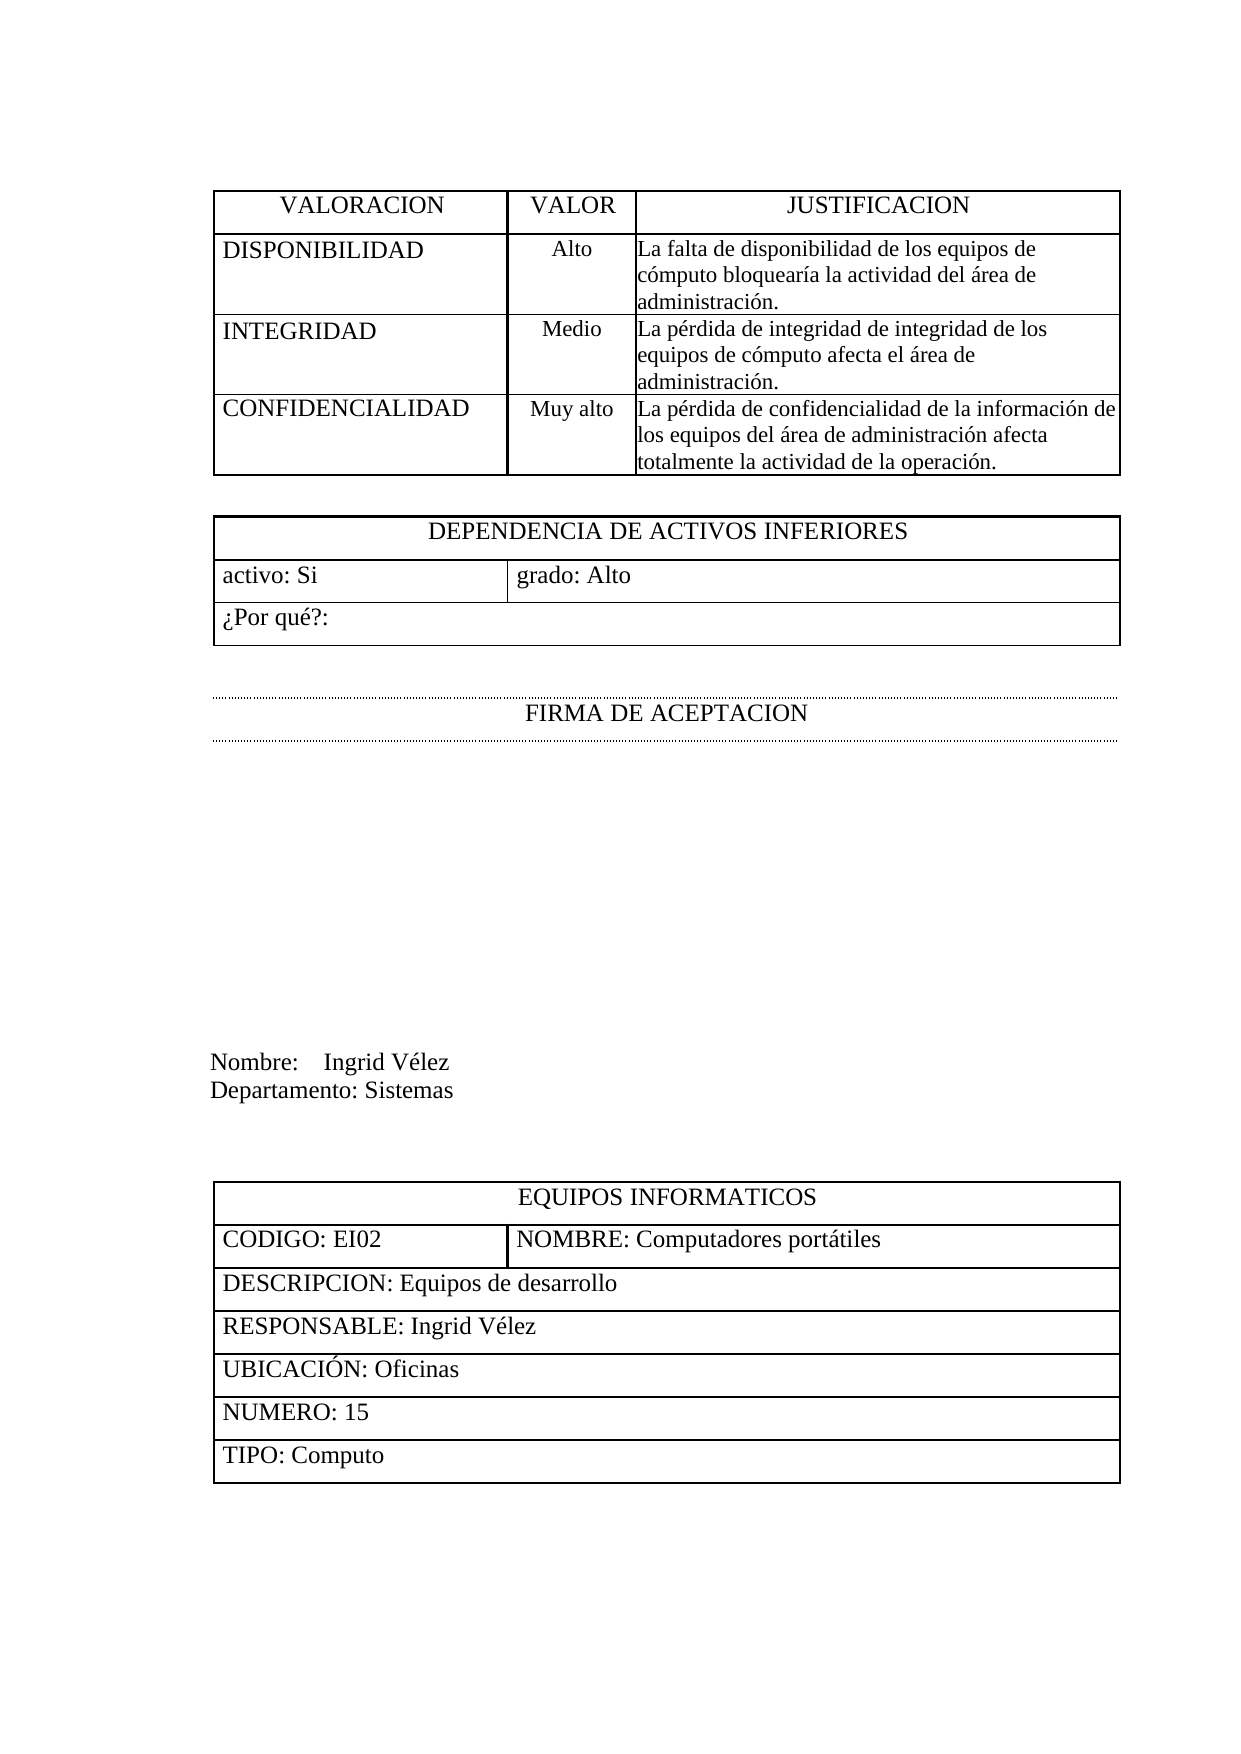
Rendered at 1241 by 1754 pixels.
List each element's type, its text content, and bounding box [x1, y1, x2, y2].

table_header FIRMA DE ACEPTACION [213, 697, 1119, 740]
table_cell La pérdida de confidencialidad de la información de los equipos del área de administración afecta totalmente la actividad de la operación. [637, 395, 1119, 474]
table_cell RESPONSABLE: Ingrid Vélez [215, 1312, 1119, 1353]
text Nombre: Ingrid Vélez [210, 1048, 1134, 1076]
table_cell Alto [509, 235, 635, 314]
table_cell Muy alto [509, 395, 635, 474]
table_cell DESCRIPCION: Equipos de desarrollo [215, 1269, 1119, 1310]
table_cell UBICACIÓN: Oficinas [215, 1355, 1119, 1396]
table_header JUSTIFICACION [637, 192, 1119, 233]
table_cell TIPO: Computo [215, 1441, 1119, 1482]
text Departamento: Sistemas [210, 1076, 1134, 1104]
table_cell CODIGO: EI02 [215, 1226, 506, 1267]
table_header EQUIPOS INFORMATICOS [215, 1183, 1119, 1223]
table_cell grado: Alto [508, 561, 1119, 602]
table_cell Medio [509, 315, 635, 394]
table_header VALORACION [215, 192, 506, 233]
table_cell INTEGRIDAD [215, 315, 506, 394]
table_cell NUMERO: 15 [215, 1398, 1119, 1439]
table_cell CONFIDENCIALIDAD [215, 395, 506, 474]
table_cell DISPONIBILIDAD [215, 235, 506, 314]
table_cell NOMBRE: Computadores portátiles [509, 1226, 1119, 1267]
table_cell La falta de disponibilidad de los equipos de cómputo bloquearía la actividad del área de administración. [637, 235, 1119, 314]
table_header VALOR [509, 192, 635, 233]
table_cell La pérdida de integridad de integridad de los equipos de cómputo afecta el área de administración. [637, 315, 1119, 394]
table_header DEPENDENCIA DE ACTIVOS INFERIORES [215, 518, 1119, 559]
table_cell ¿Por qué?: [215, 603, 1119, 644]
table_cell activo: Si [215, 561, 507, 602]
